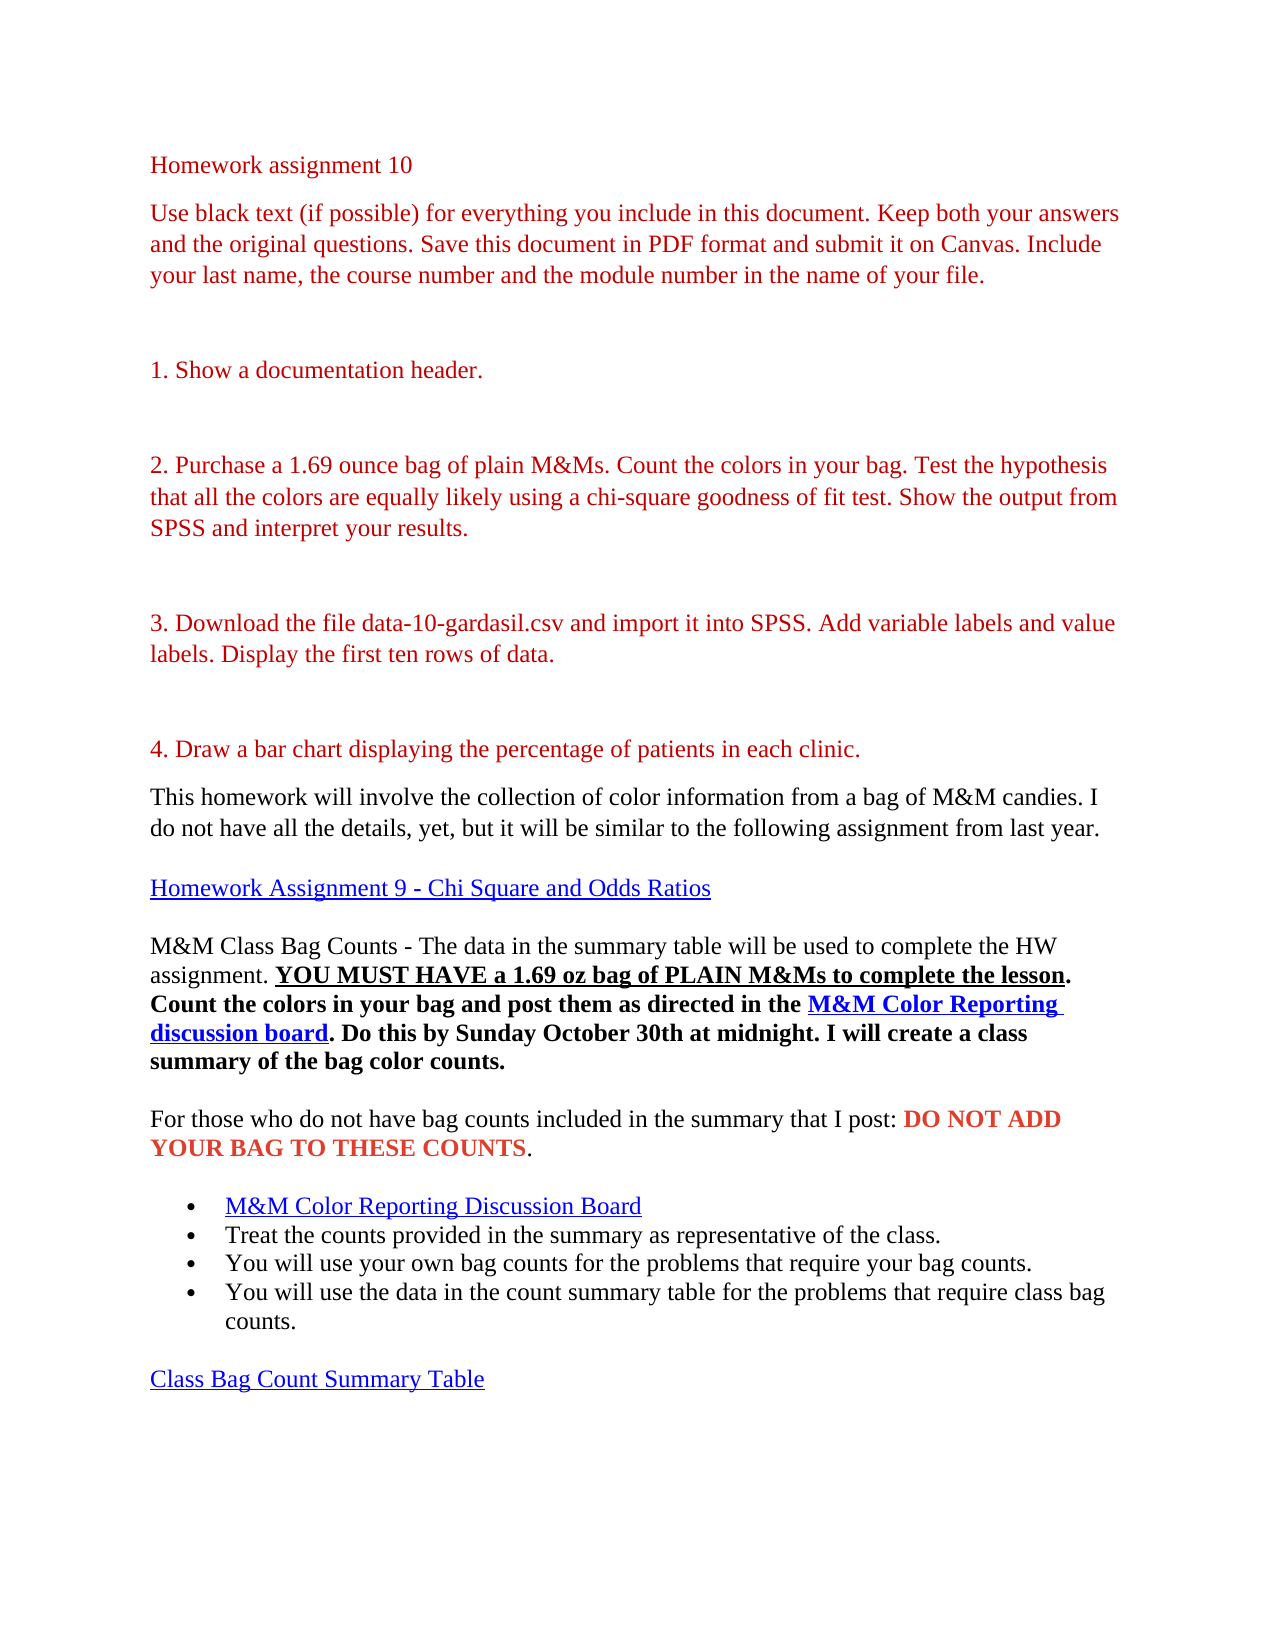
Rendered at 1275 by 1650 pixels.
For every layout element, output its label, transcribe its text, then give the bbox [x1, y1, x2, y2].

text Homework Assignment 9 - Chi Square and Odds Ratios [150, 873, 1125, 902]
list Treat the counts provided in the summary as representative of the class. [187, 1220, 1125, 1248]
text Homework assignment 10 [150, 150, 1125, 179]
text Use black text (if possible) for everything you include in this document. Keep both your answers and the original questions. Save this document in PDF format and submit it on Canvas. Include your last name, the course number and the module number in the name of your file. [150, 198, 1125, 288]
list You will use your own bag counts for the problems that require your bag counts. [187, 1248, 1125, 1277]
text M&M Class Bag Counts - The data in the summary table will be used to complete the HW assignment. YOU MUST HAVE a 1.69 oz bag of PLAIN M&Ms to complete the lesson. Count the colors in your bag and post them as directed in the M&M Color Reporting discussion board. Do this by Sunday October 30th at midnight. I will create a class summary of the bag color counts. [150, 931, 1125, 1075]
text Class Bag Count Summary Table [150, 1364, 1125, 1393]
text For those who do not have bag counts included in the summary that I post: DO NOT ADD YOUR BAG TO THESE COUNTS. [150, 1104, 1125, 1162]
text 1. Show a documentation header. [150, 355, 1125, 384]
text 2. Purchase a 1.69 ounce bag of plain M&Ms. Count the colors in your bag. Test the hypothesis that all the colors are equally likely using a chi-square goodness of fit test. Show the output from SPSS and interpret your results. [150, 451, 1125, 541]
text 3. Download the file data-10-gardasil.csv and import it into SPSS. Add variable labels and value labels. Display the first ten rows of data. [150, 608, 1125, 668]
list M&M Color Reporting Discussion Board [187, 1191, 1125, 1220]
text This homework will involve the collection of color information from a bag of M&M candies. I do not have all the details, yet, but it will be similar to the following assignment from last year. [150, 782, 1125, 842]
text 4. Draw a bar chart displaying the percentage of patients in each clinic. [150, 734, 1125, 763]
list You will use the data in the count summary table for the problems that require class bag counts. [187, 1277, 1125, 1335]
